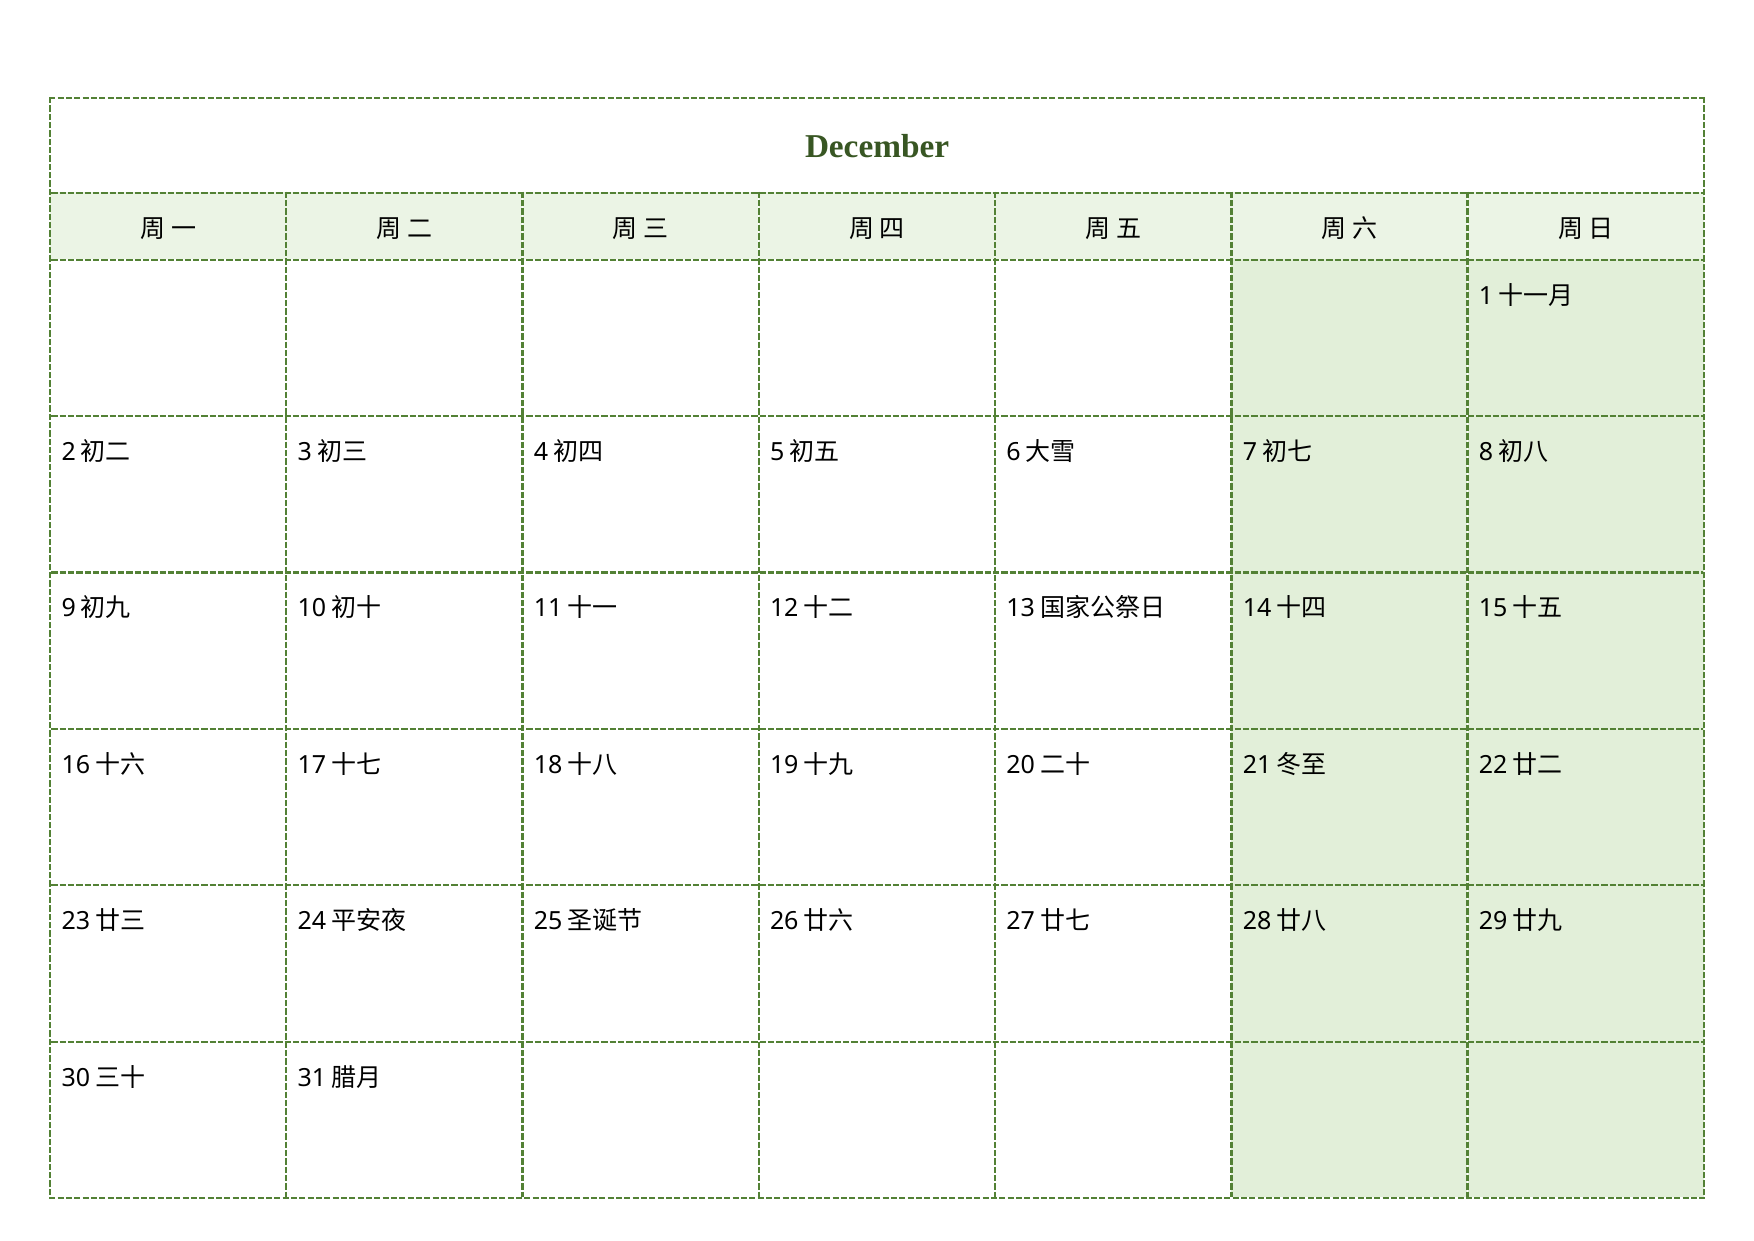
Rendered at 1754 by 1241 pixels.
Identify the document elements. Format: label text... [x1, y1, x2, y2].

table_cell [759, 1041, 995, 1197]
table_cell [1468, 1041, 1704, 1197]
table_cell 周 日 [1468, 192, 1704, 259]
table_cell 8初八 [1468, 415, 1704, 571]
table_cell 17十七 [286, 728, 522, 884]
table_cell 27廿七 [995, 884, 1231, 1041]
table_cell [523, 259, 758, 415]
table_cell 16十六 [50, 728, 286, 884]
table_cell 28廿八 [1231, 884, 1467, 1041]
table_cell 周 六 [1231, 192, 1467, 259]
table_cell 周 二 [286, 192, 522, 259]
table_cell 2初二 [50, 415, 286, 571]
table_cell 3初三 [286, 415, 522, 571]
table_cell 31腊月 [286, 1041, 522, 1197]
table_cell 12十二 [759, 571, 995, 728]
table_cell 19十九 [759, 728, 995, 884]
table_cell 30三十 [50, 1041, 286, 1197]
table_cell 25圣诞节 [523, 884, 758, 1041]
table_cell 29廿九 [1468, 884, 1704, 1041]
table_cell 11十一 [523, 571, 758, 728]
table_cell [1231, 1041, 1467, 1197]
table_cell [1231, 259, 1467, 415]
table_cell [995, 1041, 1231, 1197]
table_cell 14十四 [1231, 571, 1467, 728]
table_cell 21冬至 [1231, 728, 1467, 884]
table_cell [759, 259, 995, 415]
table_cell 周 四 [759, 192, 995, 259]
table_cell 周 五 [995, 192, 1231, 259]
table_cell 周 一 [50, 192, 286, 259]
table_header December [50, 97, 1704, 192]
table_cell 26廿六 [759, 884, 995, 1041]
table_cell 15十五 [1468, 571, 1704, 728]
table_cell [50, 259, 286, 415]
table_cell 4初四 [523, 415, 758, 571]
table_cell 10初十 [286, 571, 522, 728]
table_cell 22廿二 [1468, 728, 1704, 884]
table_cell 6大雪 [995, 415, 1231, 571]
table_cell [523, 1041, 758, 1197]
table_cell 5初五 [759, 415, 995, 571]
table_cell 20二十 [995, 728, 1231, 884]
table_cell 13国家公祭日 [995, 571, 1231, 728]
table_cell 18十八 [523, 728, 758, 884]
table_cell 9初九 [50, 571, 286, 728]
table_cell [286, 259, 522, 415]
table_cell 24平安夜 [286, 884, 522, 1041]
table_cell 1十一月 [1468, 259, 1704, 415]
table_cell 周 三 [523, 192, 758, 259]
table_cell [995, 259, 1231, 415]
table_cell 23廿三 [50, 884, 286, 1041]
table_cell 7初七 [1231, 415, 1467, 571]
